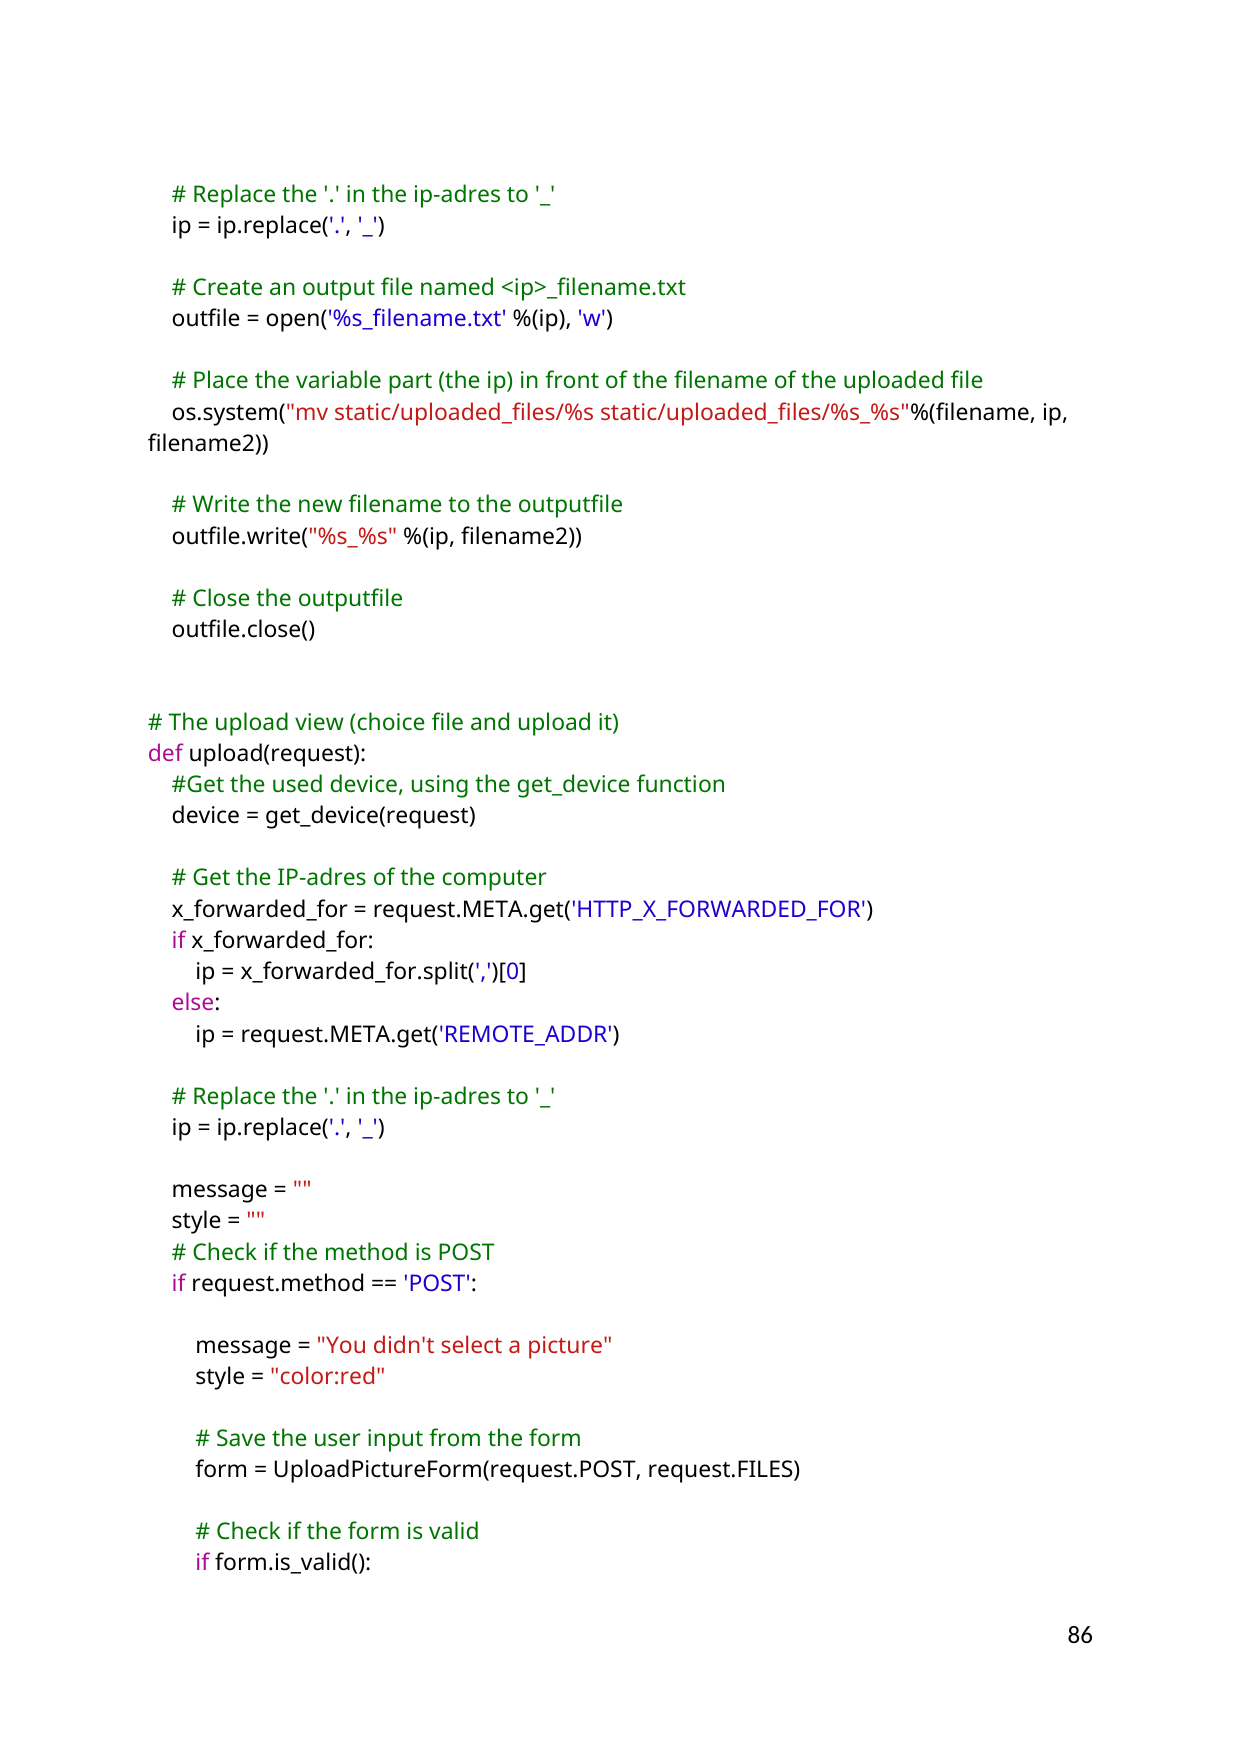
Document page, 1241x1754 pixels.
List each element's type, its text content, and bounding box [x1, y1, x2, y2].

text # Close the outputfile [148, 581, 1093, 613]
text def upload(request): [148, 737, 1093, 768]
text style = "" [148, 1204, 1093, 1236]
text # Save the user input from the form [148, 1422, 1093, 1453]
text # Get the IP-adres of the computer [148, 861, 1093, 892]
text x_forwarded_for = request.META.get('HTTP_X_FORWARDED_FOR') [148, 892, 1093, 924]
text device = get_device(request) [148, 799, 1093, 831]
text style = "color:red" [148, 1360, 1093, 1391]
text ip = x_forwarded_for.split(',')[0] [148, 955, 1093, 986]
text # Write the new filename to the outputfile [148, 488, 1093, 520]
text form = UploadPictureForm(request.POST, request.FILES) [148, 1453, 1093, 1484]
text message = "" [148, 1173, 1093, 1204]
text outfile.close() [148, 613, 1093, 644]
text if x_forwarded_for: [148, 924, 1093, 955]
text # Check if the form is valid [148, 1514, 1093, 1546]
text message = "You didn't select a picture" [148, 1328, 1093, 1360]
text if request.method == 'POST': [148, 1267, 1093, 1298]
text outfile.write("%s_%s" %(ip, filename2)) [148, 520, 1093, 551]
text # The upload view (choice file and upload it) [148, 706, 1093, 737]
text # Create an output file named <ip>_filename.txt [148, 271, 1093, 302]
text # Place the variable part (the ip) in front of the filename of the uploaded file [148, 364, 1093, 395]
text ip = ip.replace('.', '_') [148, 1111, 1093, 1142]
text # Check if the method is POST [148, 1236, 1093, 1267]
text if form.is_valid(): [148, 1546, 1093, 1577]
text os.system("mv static/uploaded_files/%s static/uploaded_files/%s_%s"%(filename, ip, filename2)) [148, 395, 1093, 458]
text ip = request.META.get('REMOTE_ADDR') [148, 1017, 1093, 1049]
text outfile = open('%s_filename.txt' %(ip), 'w') [148, 302, 1093, 334]
text #Get the used device, using the get_device function [148, 768, 1093, 799]
text # Replace the '.' in the ip-adres to '_' [148, 1080, 1093, 1111]
text ip = ip.replace('.', '_') [148, 209, 1093, 241]
text # Replace the '.' in the ip-adres to '_' [148, 178, 1093, 209]
text else: [148, 986, 1093, 1017]
